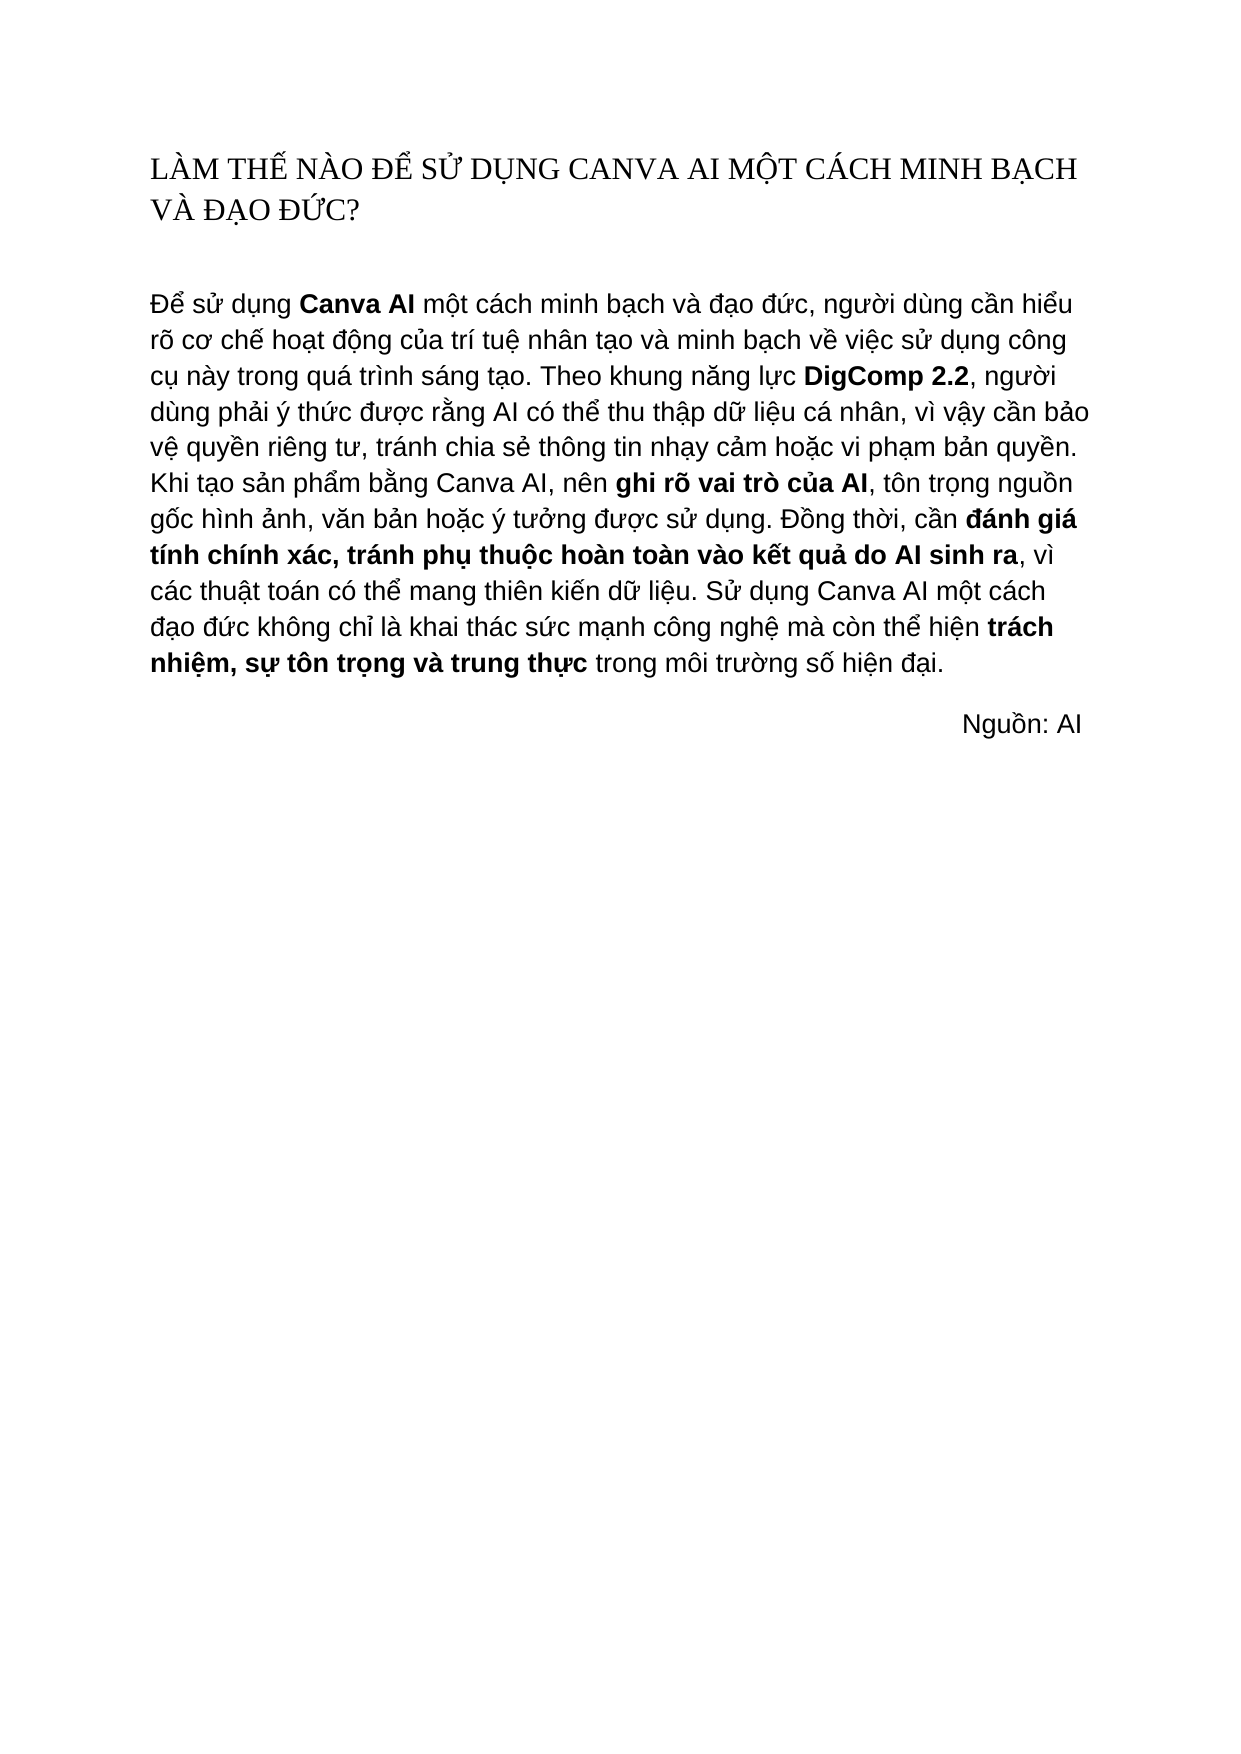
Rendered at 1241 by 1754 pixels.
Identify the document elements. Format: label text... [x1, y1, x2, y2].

text Nguồn: AI [150, 708, 1090, 739]
text Để sử dụng Canva AI một cách minh bạch và đạo đức, người dùng cần hiểu rõ cơ chế hoạt động của trí tuệ nhân tạo và minh bạch về việc sử dụng công cụ này trong quá trình sáng tạo. Theo khung năng lực DigComp 2.2, người dùng phải ý thức được rằng AI có thể thu thập dữ liệu cá nhân, vì vậy cần bảo vệ quyền riêng tư, tránh chia sẻ thông tin nhạy cảm hoặc vi phạm bản quyền. Khi tạo sản phẩm bằng Canva AI, nên ghi rõ vai trò của AI, tôn trọng nguồn gốc hình ảnh, văn bản hoặc ý tưởng được sử dụng. Đồng thời, cần đánh giá tính chính xác, tránh phụ thuộc hoàn toàn vào kết quả do AI sinh ra, vì các thuật toán có thể mang thiên kiến dữ liệu. Sử dụng Canva AI một cách đạo đức không chỉ là khai thác sức mạnh công nghệ mà còn thể hiện trách nhiệm, sự tôn trọng và trung thực trong môi trường số hiện đại. [150, 288, 1090, 678]
text LÀM THẾ NÀO ĐỂ SỬ DỤNG CANVA AI MỘT CÁCH MINH BẠCH VÀ ĐẠO ĐỨC? [150, 150, 1090, 227]
